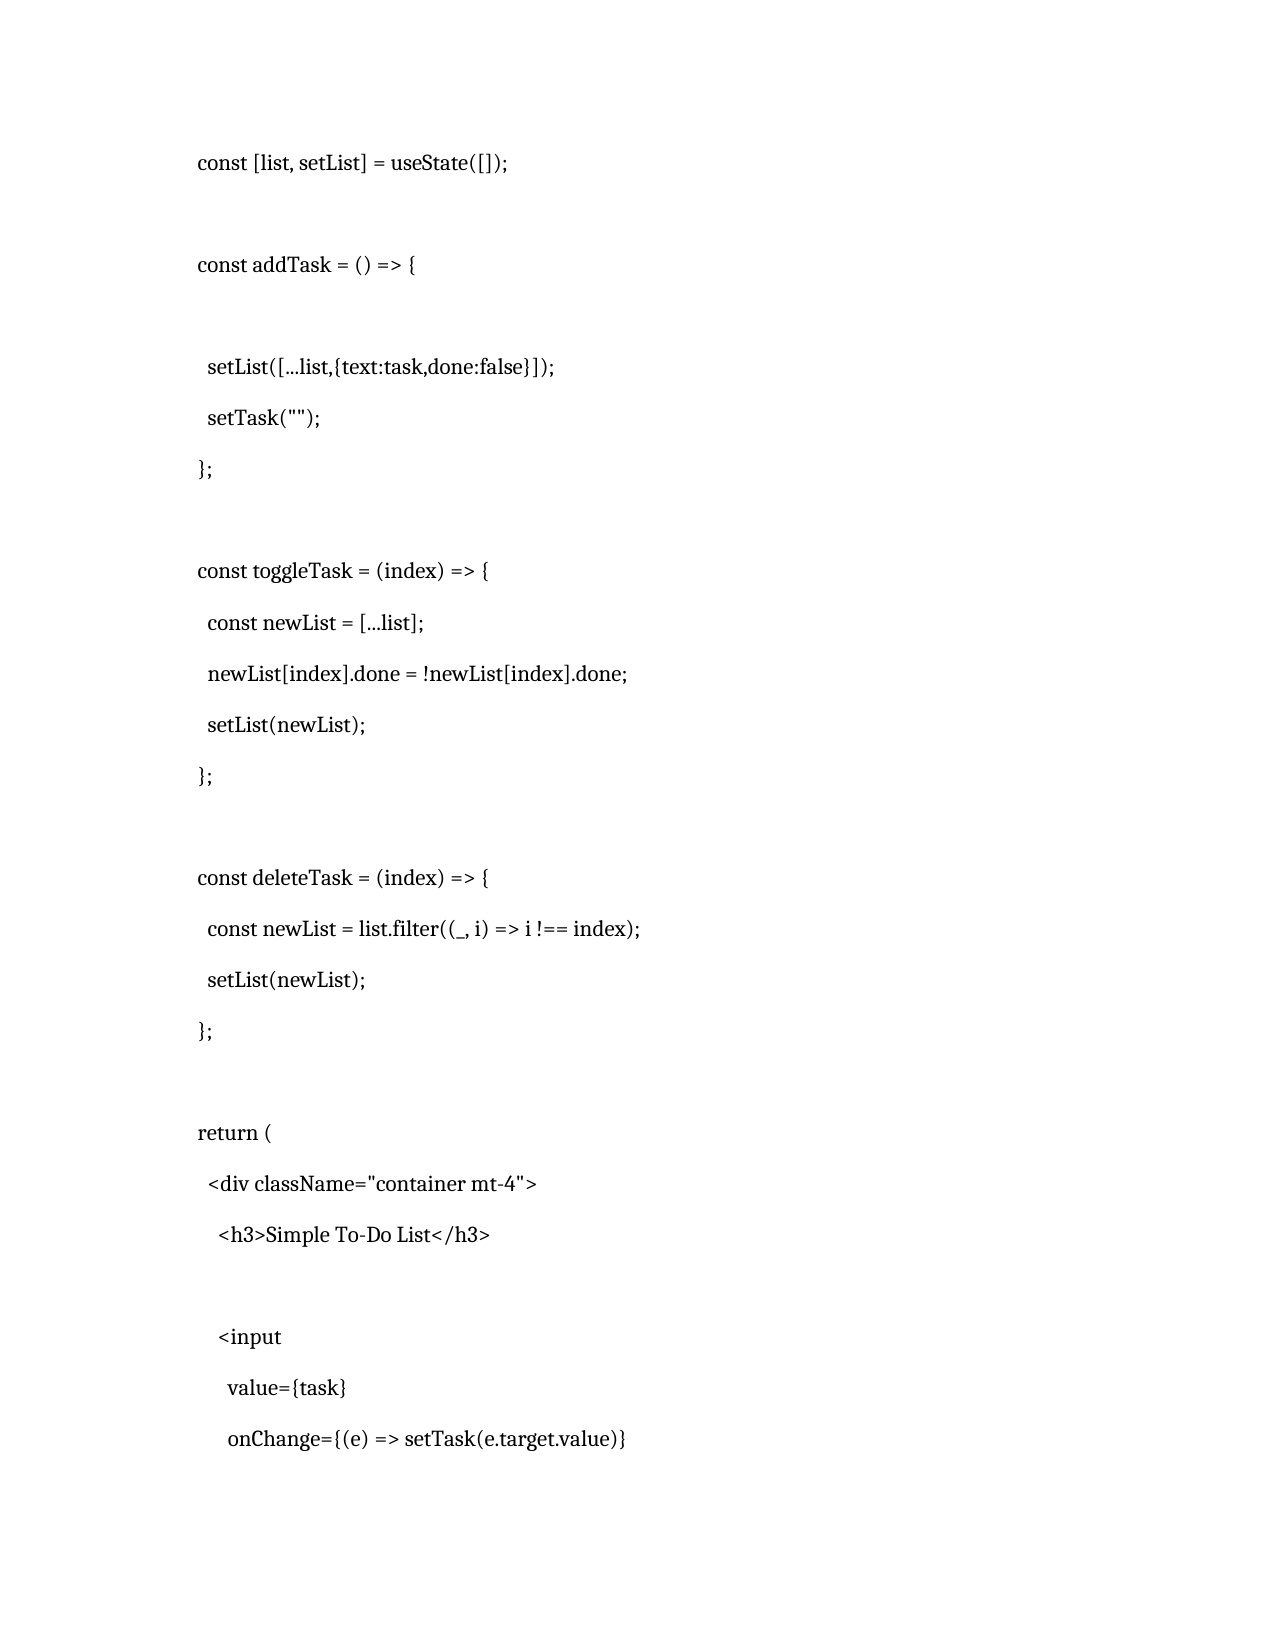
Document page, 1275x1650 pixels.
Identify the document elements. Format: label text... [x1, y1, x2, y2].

text <div className="container mt-4"> [187, 1171, 1087, 1197]
text newList[index].done = !newList[index].done; [187, 660, 1087, 687]
text const newList = list.filter((_, i) => i !== index); [187, 916, 1087, 942]
text setList(newList); [187, 711, 1087, 738]
text setList([...list,{text:task,done:false}]); [187, 354, 1087, 381]
text setTask(""); [187, 405, 1087, 432]
text setList(newList); [187, 967, 1087, 993]
text return ( [187, 1120, 1087, 1146]
text <h3>Simple To-Do List</h3> [187, 1222, 1087, 1248]
text const toggleTask = (index) => { [187, 558, 1087, 585]
text <input [187, 1324, 1087, 1350]
text const [list, setList] = useState([]); [187, 150, 1087, 176]
text const addTask = () => { [187, 252, 1087, 278]
text onChange={(e) => setTask(e.target.value)} [187, 1426, 1087, 1452]
text const deleteTask = (index) => { [187, 864, 1087, 891]
text value={task} [187, 1375, 1087, 1401]
text }; [187, 456, 1087, 483]
text }; [187, 1018, 1087, 1044]
text }; [187, 762, 1087, 789]
text const newList = [...list]; [187, 609, 1087, 636]
